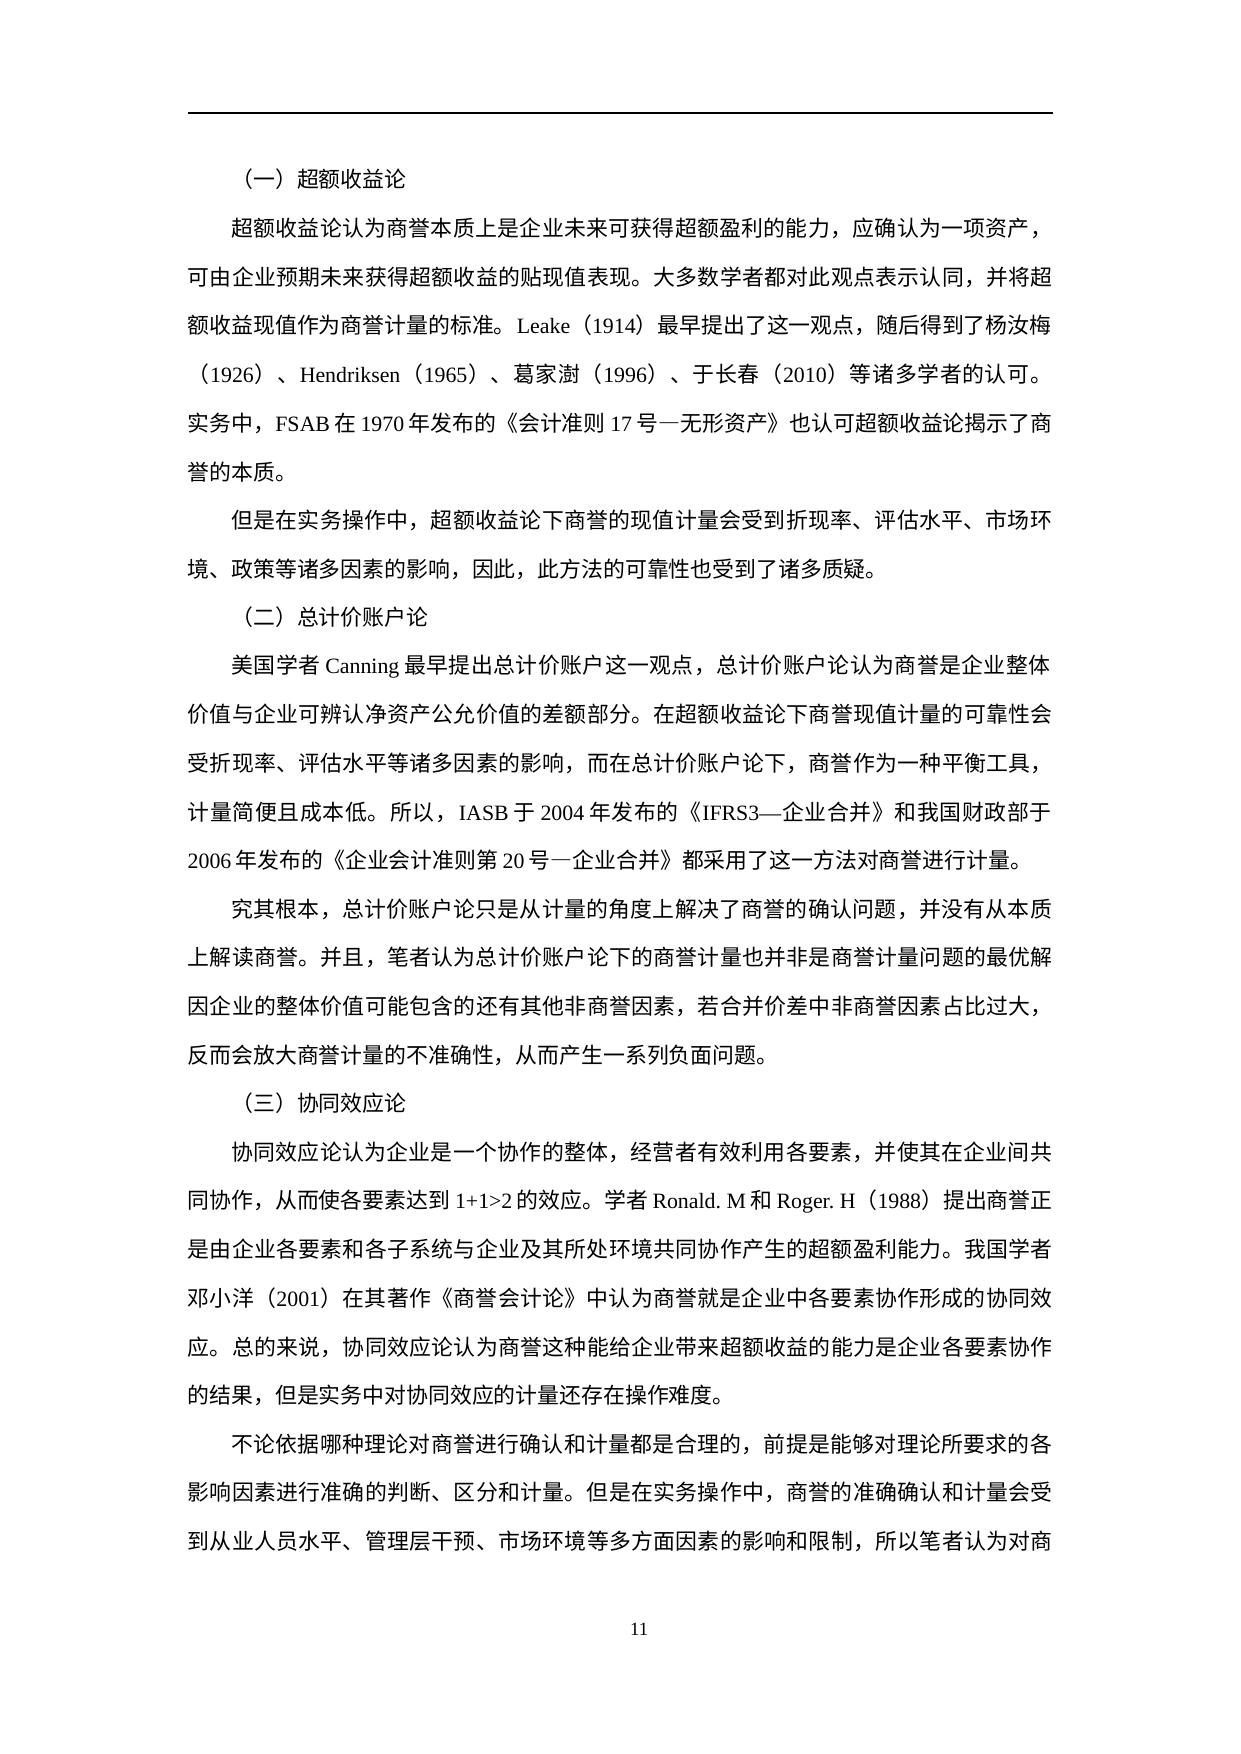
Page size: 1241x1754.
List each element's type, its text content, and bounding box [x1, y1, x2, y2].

text （三）协同效应论 [187, 1086, 1053, 1118]
text （二）总计价账户论 [187, 599, 1053, 632]
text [187, 1426, 1053, 1556]
text 但是在实务操作中，超额收益论下商誉的现值计量会受到折现率、评估水平、市场环境、政策等诸多因素的影响，因此，此方法的可靠性也受到了诸多质疑。 [187, 502, 1053, 584]
text （一）超额收益论 [187, 162, 1053, 194]
text 究其根本，总计价账户论只是从计量的角度上解决了商誉的确认问题，并没有从本质上解读商誉。并且，笔者认为总计价账户论下的商誉计量也并非是商誉计量问题的最优解，因企业的整体价值可能包含的还有其他非商誉因素，若合并价差中非商誉因素占比过大，反而会放大商誉计量的不准确性，从而产生一系列负面问题。 [187, 891, 1053, 1070]
text 超额收益论认为商誉本质上是企业未来可获得超额盈利的能力，应确认为一项资产，可由企业预期未来获得超额收益的贴现值表现。大多数学者都对此观点表示认同，并将超额收益现值作为商誉计量的标准。Leake（1914）最早提出了这一观点，随后得到了杨汝梅（1926）、Hendriksen（1965）、葛家澍（1996）、于长春（2010）等诸多学者的认可。实务中，FSAB在1970年发布的《会计准则17号—无形资产》也认可超额收益论揭示了商誉的本质。 [187, 210, 1053, 487]
text 协同效应论认为企业是一个协作的整体，经营者有效利用各要素，并使其在企业间共同协作，从而使各要素达到1+1>2的效应。学者Ronald. M和Roger. H（1988）提出商誉正是由企业各要素和各子系统与企业及其所处环境共同协作产生的超额盈利能力。我国学者邓小洋（2001）在其著作《商誉会计论》中认为商誉就是企业中各要素协作形成的协同效应。总的来说，协同效应论认为商誉这种能给企业带来超额收益的能力是企业各要素协作的结果，但是实务中对协同效应的计量还存在操作难度。 [187, 1134, 1053, 1410]
text 美国学者Canning最早提出总计价账户这一观点，总计价账户论认为商誉是企业整体价值与企业可辨认净资产公允价值的差额部分。在超额收益论下商誉现值计量的可靠性会受折现率、评估水平等诸多因素的影响，而在总计价账户论下，商誉作为一种平衡工具，计量简便且成本低。所以，IASB于2004年发布的《IFRS3—企业合并》和我国财政部于2006年发布的《企业会计准则第20号—企业合并》都采用了这一方法对商誉进行计量。 [187, 648, 1053, 875]
